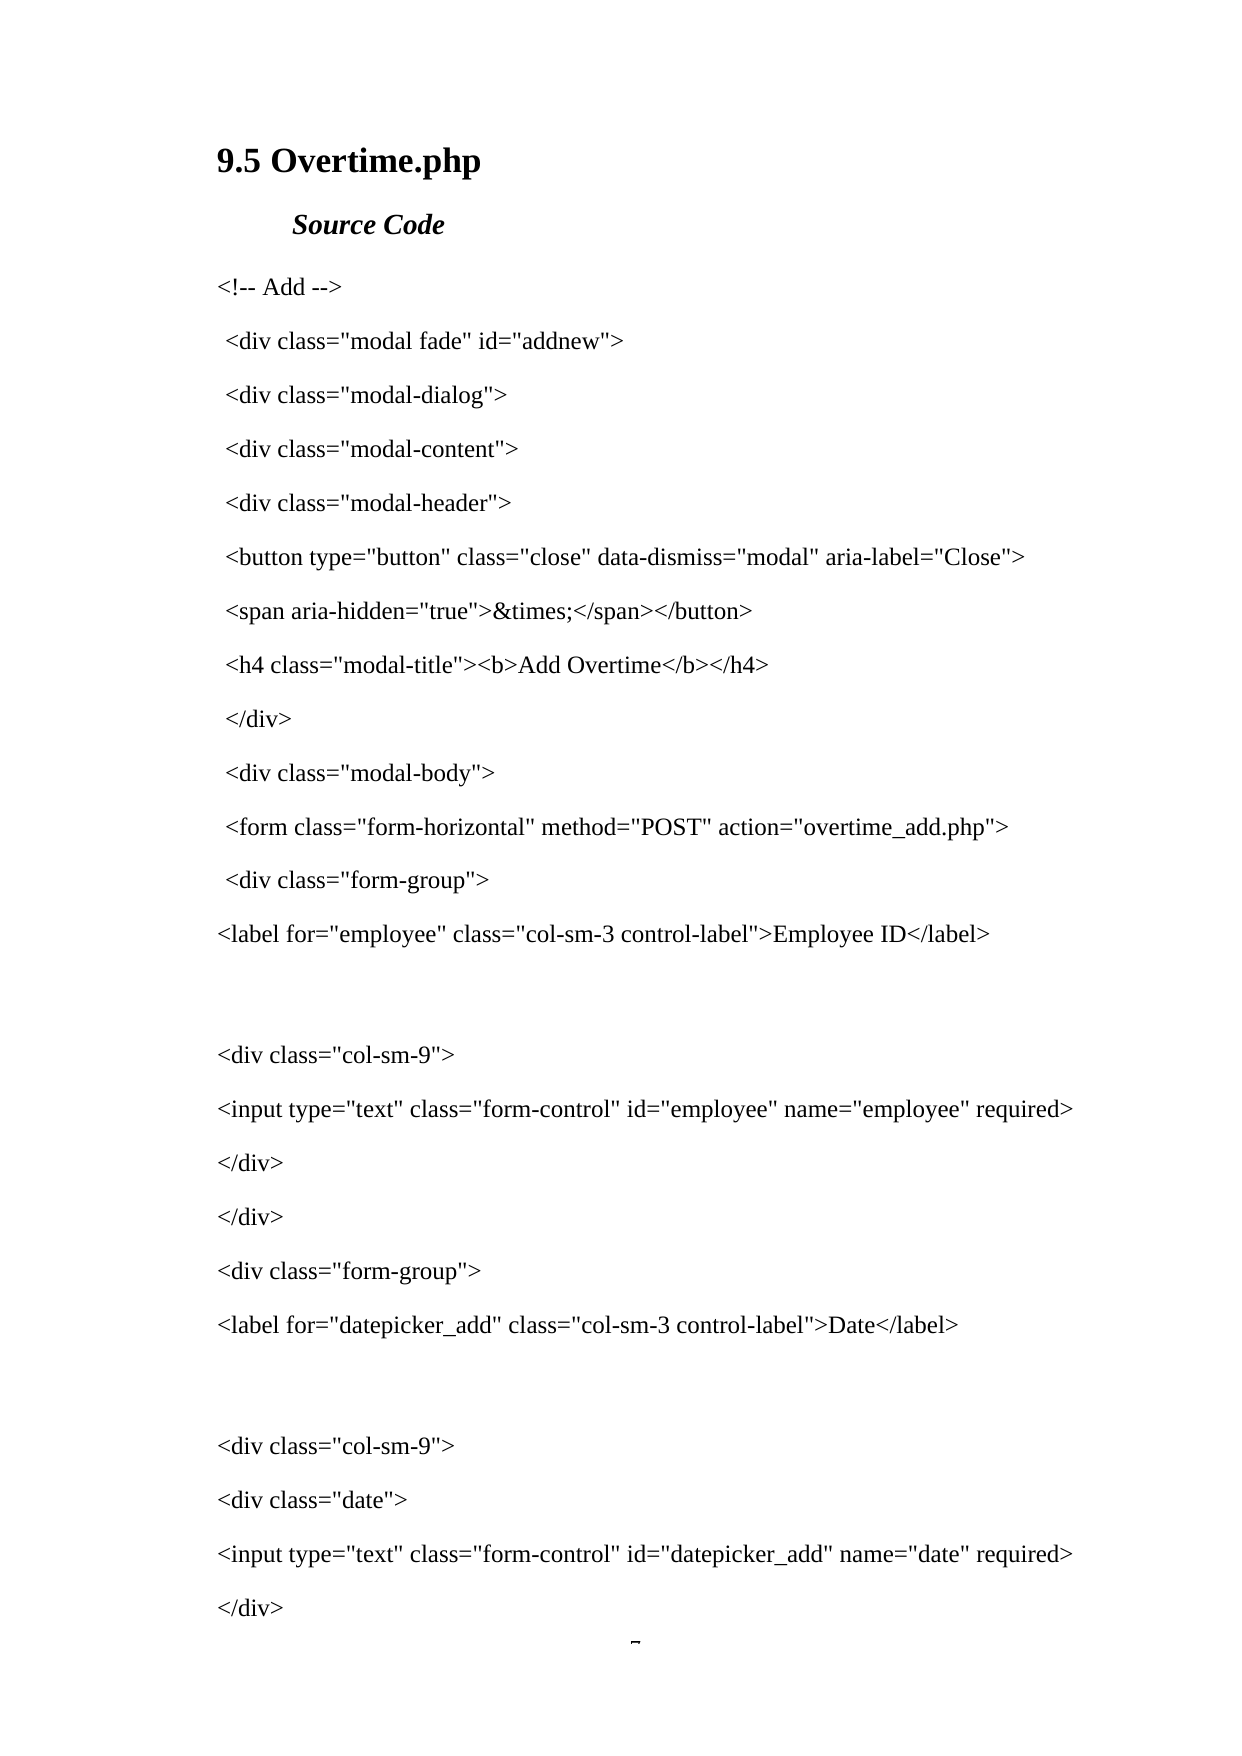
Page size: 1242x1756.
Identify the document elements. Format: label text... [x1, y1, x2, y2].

text <div class="modal fade" id="addnew"> [225, 326, 1206, 354]
text <div class="date"> [217, 1485, 1206, 1514]
text <div class="modal-header"> [225, 488, 1206, 517]
text <div class="col-sm-9"> [217, 1040, 1206, 1069]
text <label for="employee" class="col-sm-3 control-label">Employee ID</label> [217, 919, 1206, 948]
text </div> [217, 1148, 1206, 1177]
text <div class="modal-body"> [225, 758, 1206, 786]
text <div class="col-sm-9"> [217, 1431, 1206, 1460]
text <form class="form-horizontal" method="POST" action="overtime_add.php"> [225, 812, 1206, 840]
text </div> [225, 704, 1206, 732]
text <input type="text" class="form-control" id="datepicker_add" name="date" required> [217, 1539, 1206, 1568]
text <button type="button" class="close" data-dismiss="modal" aria-label="Close"> [225, 542, 1206, 570]
text <label for="datepicker_add" class="col-sm-3 control-label">Date</label> [217, 1310, 1206, 1339]
text </div> [217, 1202, 1206, 1231]
text </div> [217, 1593, 1206, 1622]
subtitle Source Code [292, 207, 1206, 241]
subtitle Overtime.php [217, 139, 1206, 180]
text <!-- Add --> [217, 272, 1206, 301]
text <div class="modal-content"> [225, 434, 1206, 462]
text <div class="modal-dialog"> [225, 380, 1206, 409]
text <span aria-hidden="true">&times;</span></button> [225, 596, 1206, 624]
text <input type="text" class="form-control" id="employee" name="employee" required> [217, 1094, 1206, 1123]
text <div class="form-group"> [225, 866, 1206, 894]
text <div class="form-group"> [217, 1256, 1206, 1285]
text <h4 class="modal-title"><b>Add Overtime</b></h4> [225, 650, 1206, 678]
